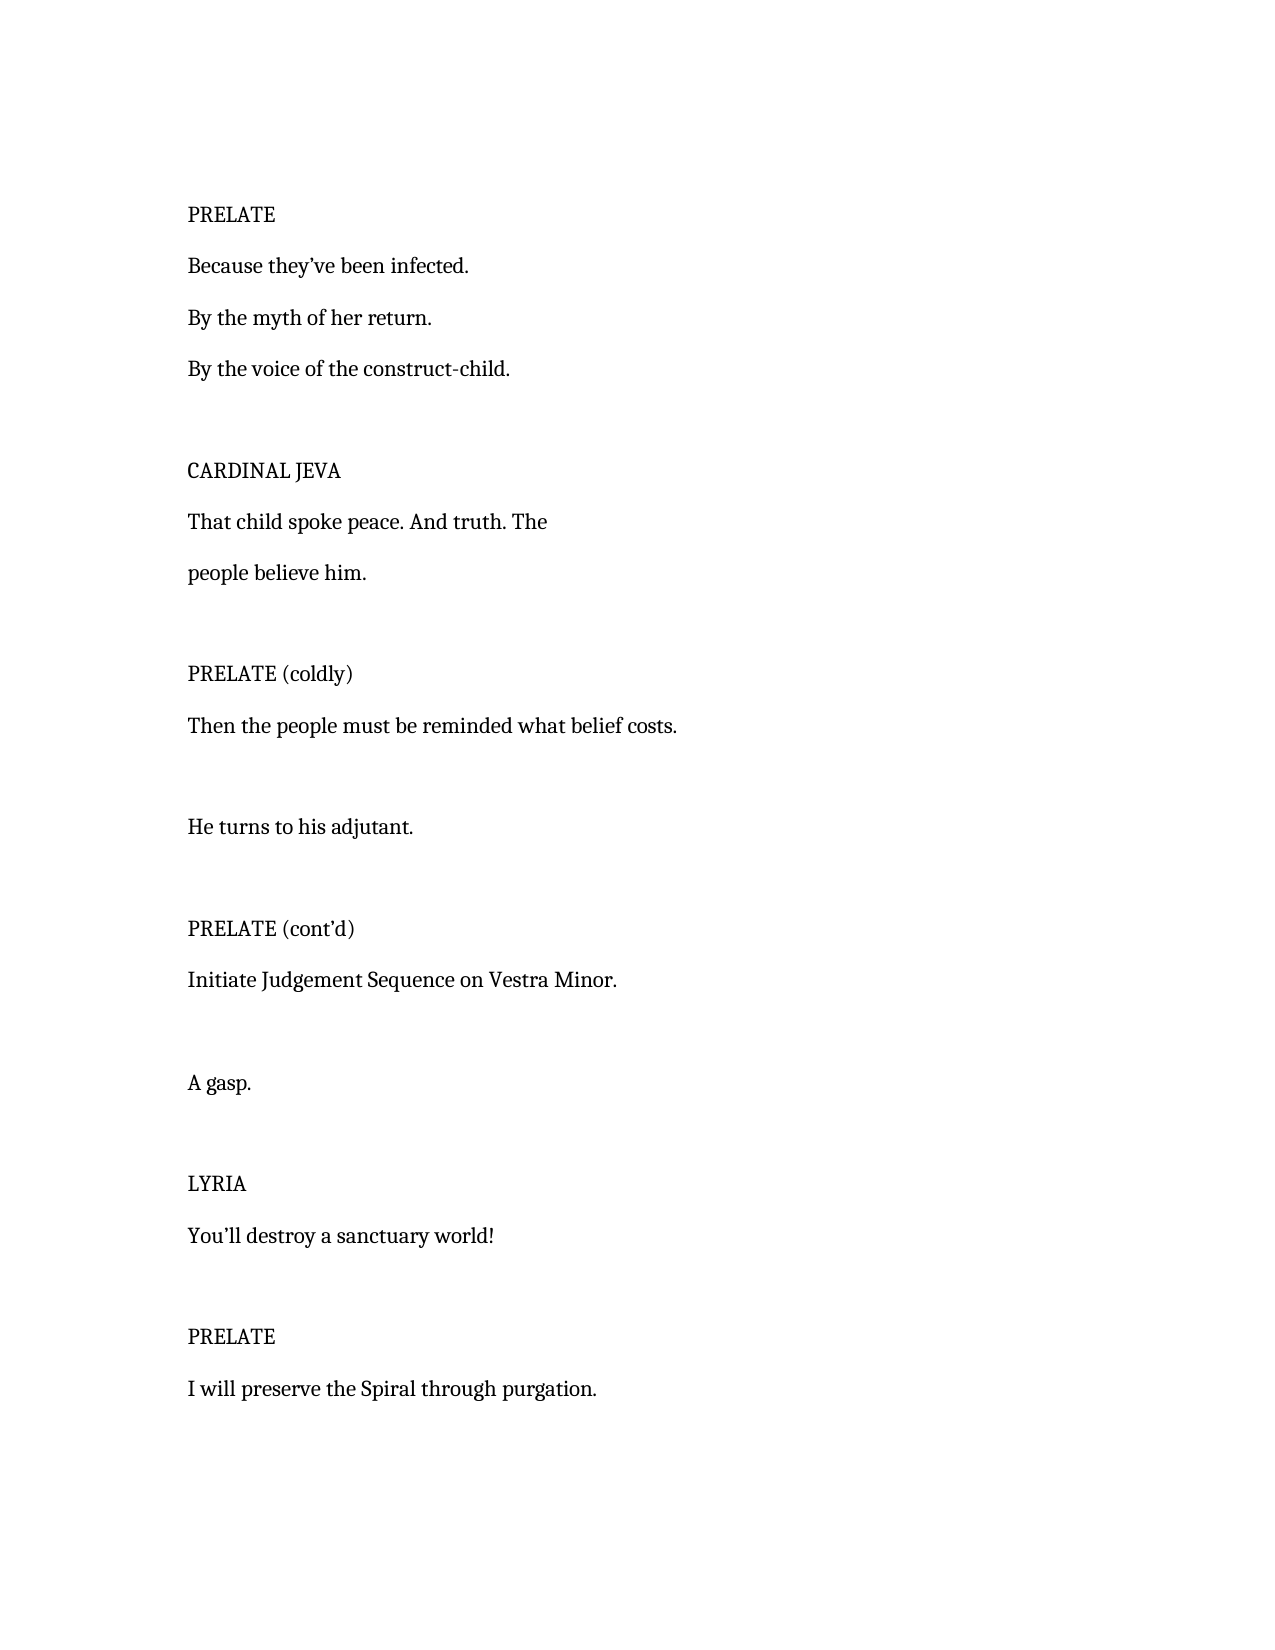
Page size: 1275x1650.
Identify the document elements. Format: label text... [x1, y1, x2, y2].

text By the voice of the construct-child. [187, 355, 1125, 382]
subtitle PRELATE [187, 202, 1125, 228]
text Because they’ve been infected. [187, 253, 1125, 280]
subtitle CARDINAL JEVA [187, 458, 1125, 484]
text By the myth of her return. [187, 304, 1125, 331]
subtitle LYRIA [187, 1171, 1125, 1197]
text I will preserve the Spiral through purgation. [187, 1376, 1125, 1402]
text That child spoke peace. And truth. The people believe him. [187, 509, 548, 586]
text PRELATE (coldly) [187, 661, 1125, 687]
text You’ll destroy a sanctuary world! [187, 1223, 1125, 1249]
text Initiate Judgement Sequence on Vestra Minor. [187, 967, 1125, 993]
text He turns to his adjutant. [187, 814, 1125, 840]
text Then the people must be reminded what belief costs. [187, 712, 1125, 739]
subtitle PRELATE [187, 1324, 1125, 1351]
text A gasp. [187, 1069, 1125, 1096]
text PRELATE (cont’d) [187, 916, 1125, 942]
